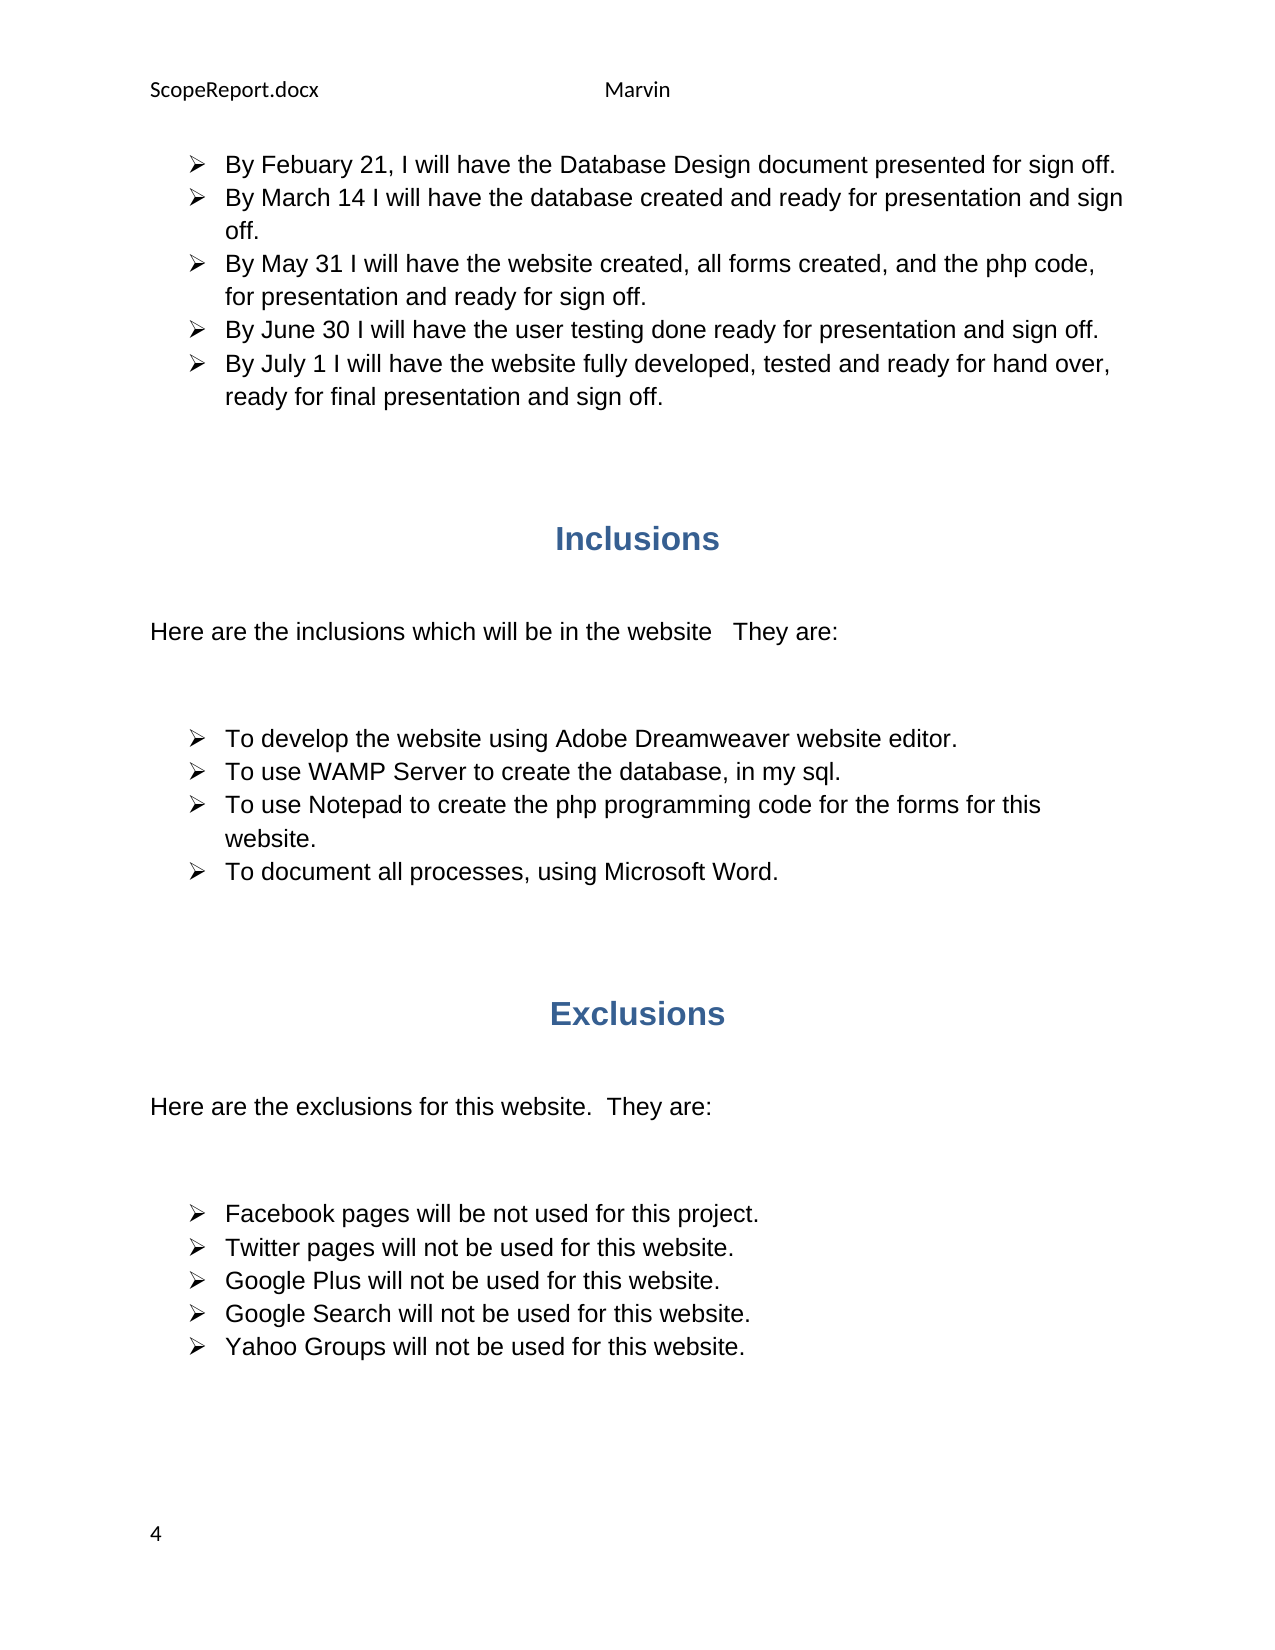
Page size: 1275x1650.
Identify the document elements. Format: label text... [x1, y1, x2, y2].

list To use Notepad to create the php programming code for the forms for this website. [187, 791, 1125, 852]
subtitle Inclusions [150, 518, 1125, 557]
list To use WAMP Server to create the database, in my sql. [187, 757, 1125, 786]
text Here are the exclusions for this website. They are: [150, 1092, 1125, 1120]
list To develop the website using Adobe Dreamweaver website editor. [187, 724, 1125, 753]
list Google Search will not be used for this website. [187, 1299, 1125, 1328]
list Twitter pages will not be used for this website. [187, 1232, 1125, 1261]
subtitle Exclusions [150, 994, 1125, 1032]
list Yahoo Groups will not be used for this website. [187, 1332, 1125, 1361]
list By July 1 I will have the website fully developed, tested and ready for hand over, ready for final presentation and sign off. [187, 348, 1125, 410]
list Facebook pages will be not used for this project. [187, 1199, 1125, 1228]
list By March 14 I will have the database created and ready for presentation and sign off. [187, 183, 1125, 245]
list By June 30 I will have the user testing done ready for presentation and sign off. [187, 315, 1125, 344]
list By Febuary 21, I will have the Database Design document presented for sign off. [187, 150, 1125, 179]
list Google Plus will not be used for this website. [187, 1266, 1125, 1294]
list By May 31 I will have the website created, all forms created, and the php code, for presentation and ready for sign off. [187, 249, 1125, 311]
list To document all processes, using Microsoft Word. [187, 857, 1125, 886]
text Here are the inclusions which will be in the website They are: [150, 617, 1125, 645]
